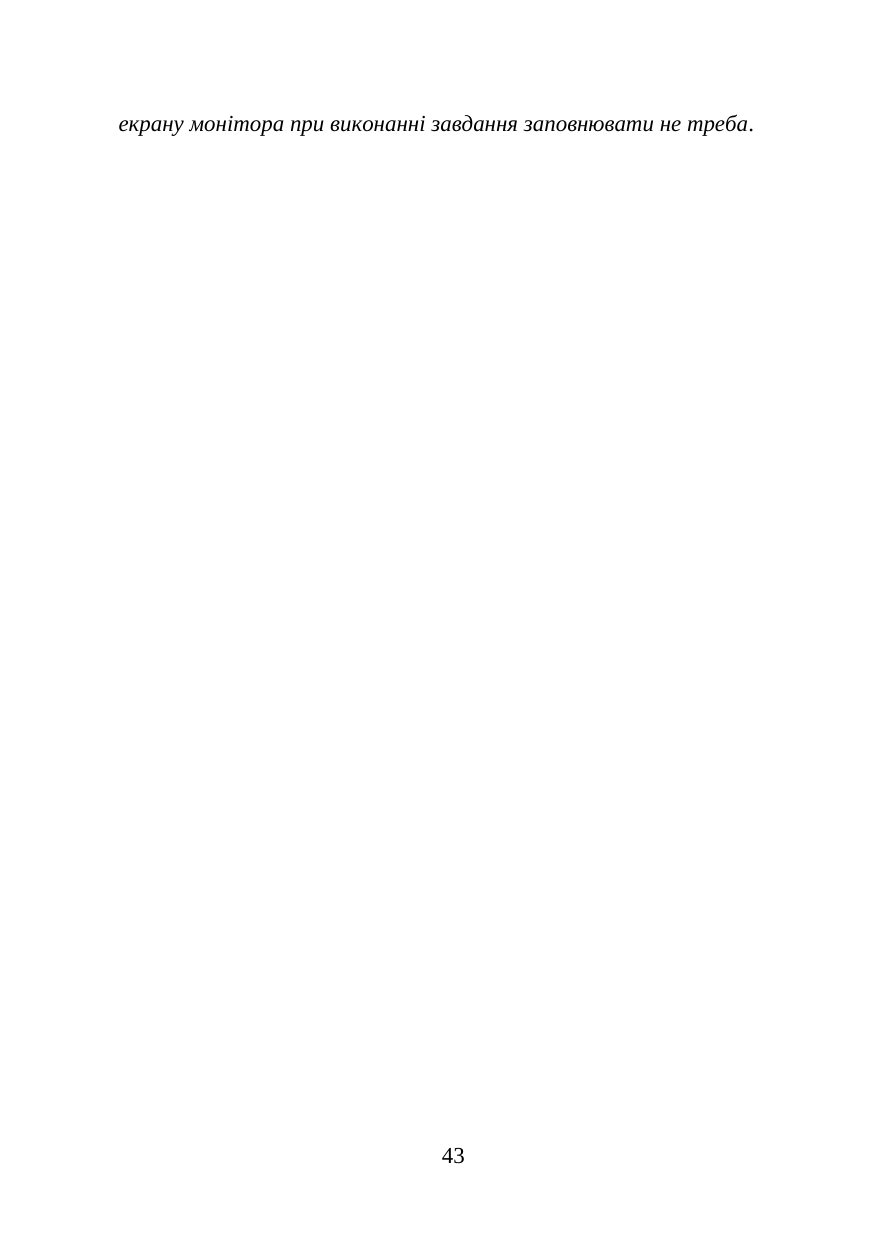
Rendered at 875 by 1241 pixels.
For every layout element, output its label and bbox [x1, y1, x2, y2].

list [118, 110, 785, 137]
